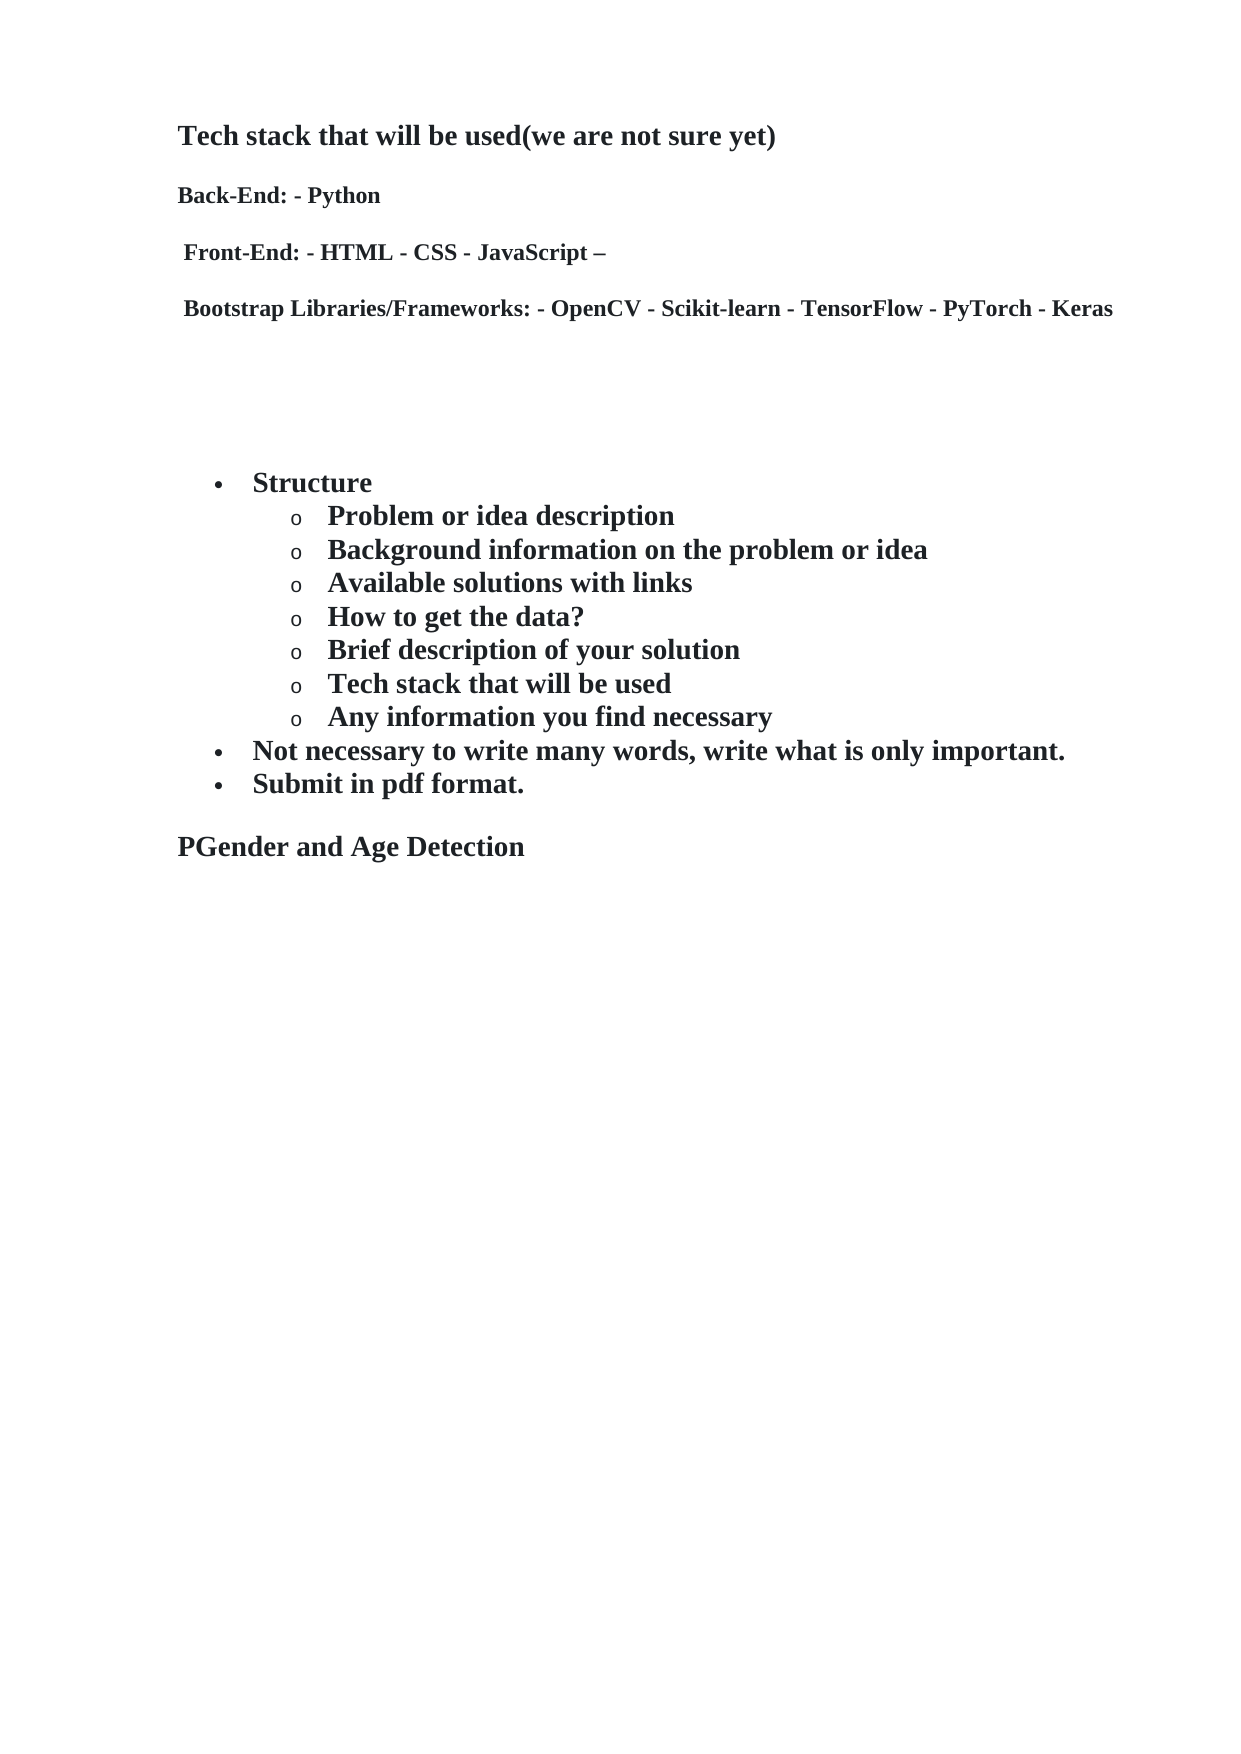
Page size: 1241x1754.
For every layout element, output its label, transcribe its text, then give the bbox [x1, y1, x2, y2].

text Tech stack that will be used(we are not sure yet) [177, 118, 1152, 152]
list How to get the data? [290, 599, 1152, 632]
list Not necessary to write many words, write what is only important. [215, 733, 1152, 767]
text Back-End: - Python [177, 181, 1152, 208]
text Bootstrap Libraries/Frameworks: - OpenCV - Scikit-learn - TensorFlow - PyTorch - Keras [177, 294, 1152, 322]
list Any information you find necessary [290, 699, 1152, 733]
list Brief description of your solution [290, 632, 1152, 666]
text PGender and Age Detection [177, 829, 1152, 863]
list Submit in pdf format. [215, 767, 1152, 800]
list Available solutions with links [290, 565, 1152, 599]
list Tech stack that will be used [290, 666, 1152, 699]
list Structure [215, 465, 1152, 498]
list Background information on the problem or idea [290, 532, 1152, 565]
text Front-End: - HTML - CSS - JavaScript – [177, 238, 1152, 265]
list Problem or idea description [290, 498, 1152, 532]
